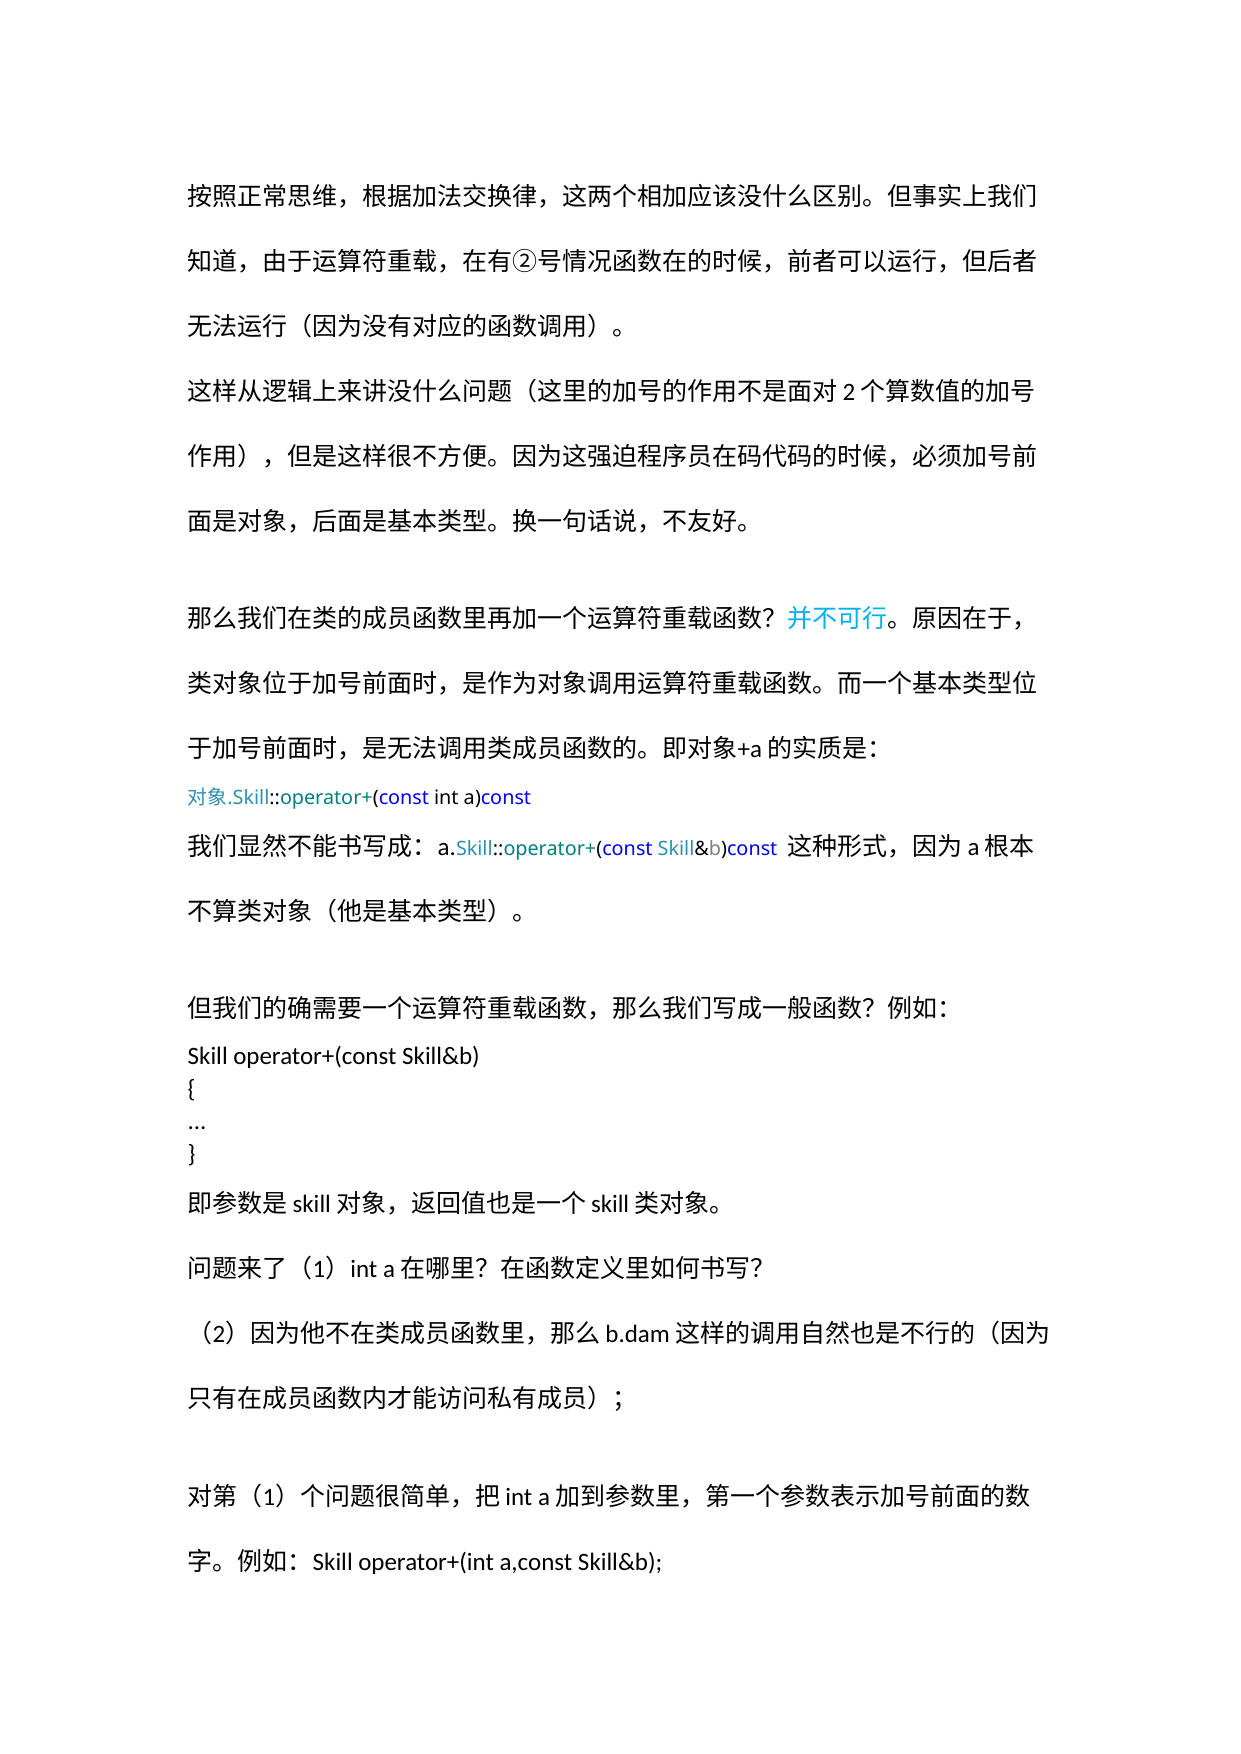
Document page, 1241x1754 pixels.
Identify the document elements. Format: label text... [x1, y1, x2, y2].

text } [187, 1137, 1053, 1169]
text { ... [187, 1072, 1053, 1137]
text 对象.Skill::operator+(const int a)const [187, 779, 1053, 812]
text 问题来了（1）int a在哪里？在函数定义里如何书写？ [187, 1234, 1053, 1299]
text 那么我们在类的成员函数里再加一个运算符重载函数？并不可行。原因在于，类对象位于加号前面时，是作为对象调用运算符重载函数。而一个基本类型位于加号前面时，是无法调用类成员函数的。即对象+a的实质是： [187, 584, 1053, 779]
text 按照正常思维，根据加法交换律，这两个相加应该没什么区别。但事实上我们知道，由于运算符重载，在有②号情况函数在的时候，前者可以运行，但后者无法运行（因为没有对应的函数调用）。 [187, 162, 1053, 357]
text 这样从逻辑上来讲没什么问题（这里的加号的作用不是面对2个算数值的加号作用），但是这样很不方便。因为这强迫程序员在码代码的时候，必须加号前面是对象，后面是基本类型。换一句话说，不友好。 [187, 357, 1053, 552]
text Skill operator+(const Skill&b) [187, 1039, 1053, 1072]
text 我们显然不能书写成：a.Skill::operator+(const Skill&b)const 这种形式，因为a根本不算类对象（他是基本类型）。 [187, 812, 1053, 942]
text 但我们的确需要一个运算符重载函数，那么我们写成一般函数？例如： [187, 974, 1053, 1039]
text （2）因为他不在类成员函数里，那么b.dam这样的调用自然也是不行的（因为只有在成员函数内才能访问私有成员）； [187, 1299, 1053, 1429]
text 对第（1）个问题很简单，把int a加到参数里，第一个参数表示加号前面的数字。例如：Skill operator+(int a,const Skill&b); [187, 1462, 1053, 1592]
text 即参数是skill对象，返回值也是一个skill类对象。 [187, 1169, 1053, 1234]
